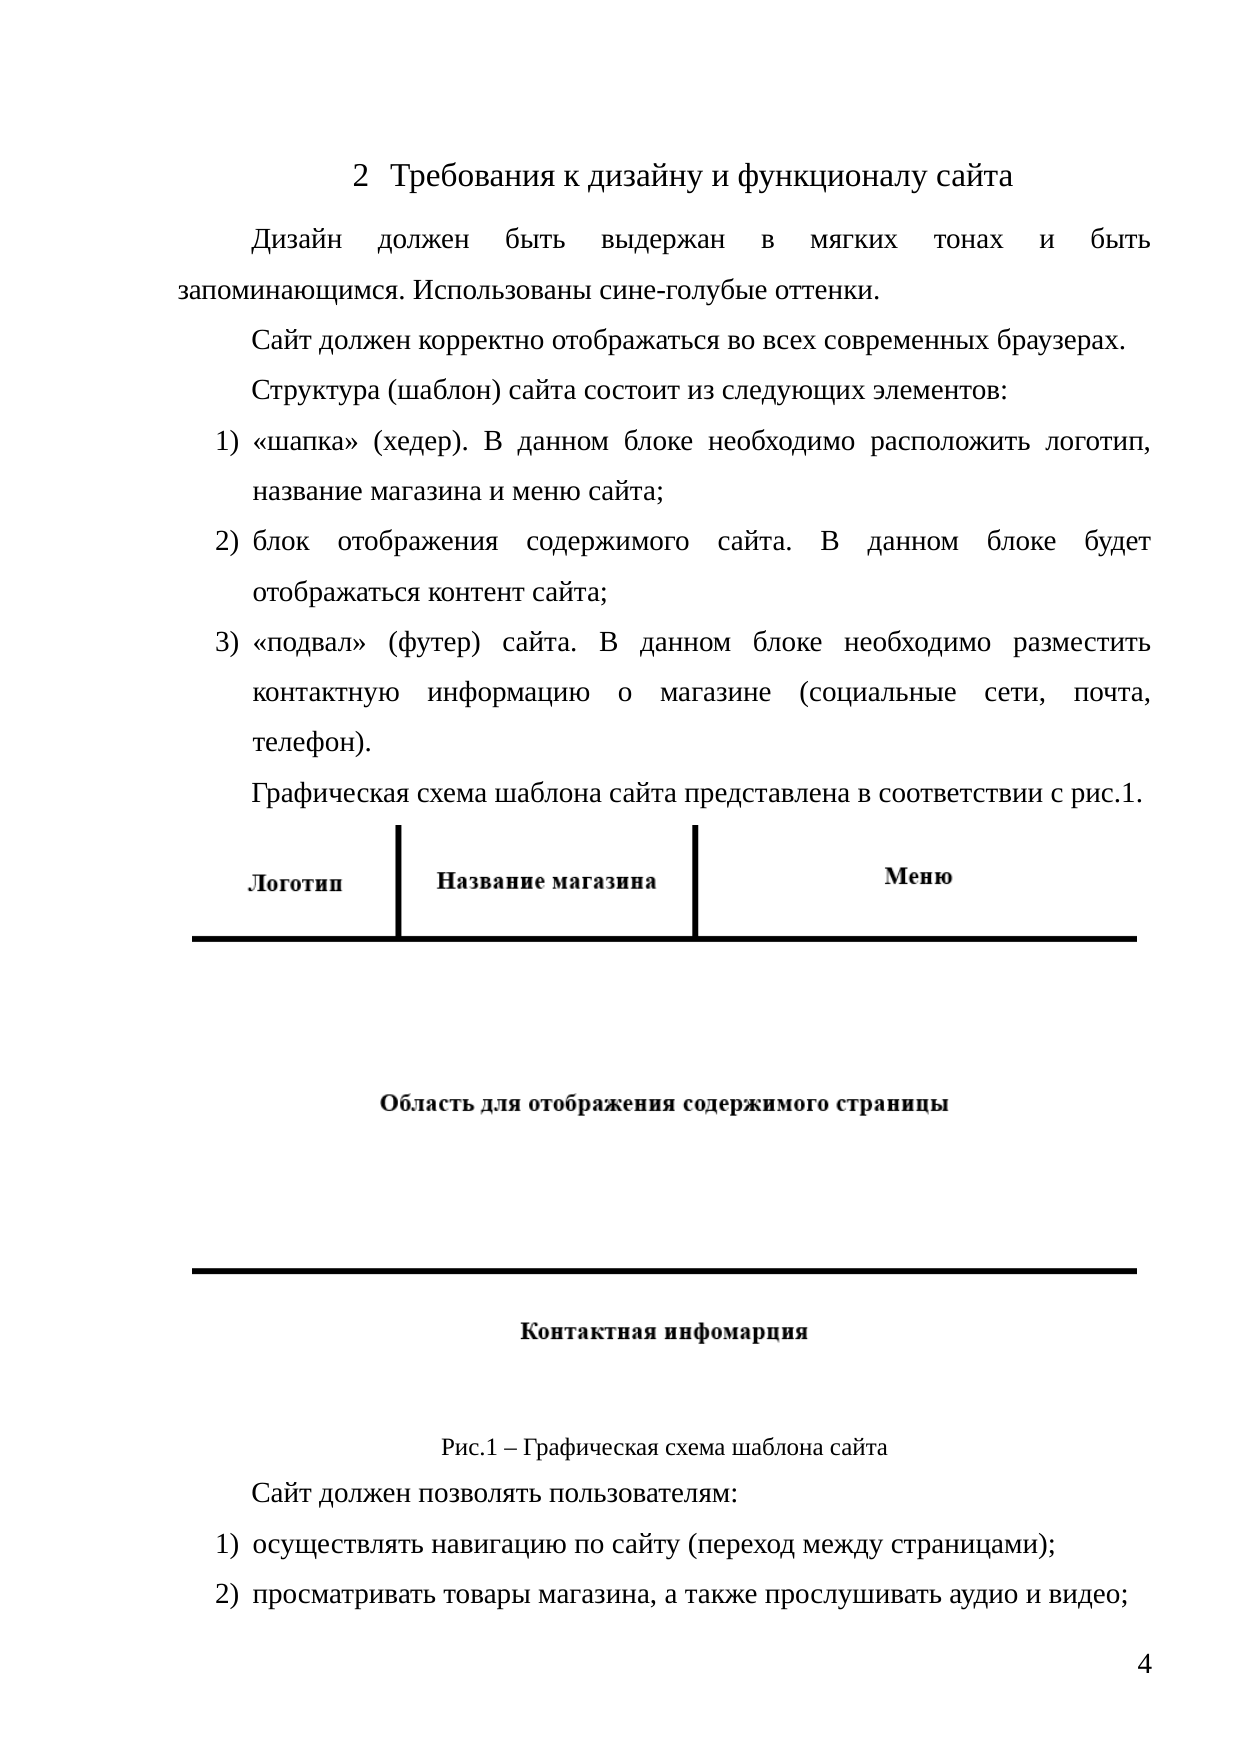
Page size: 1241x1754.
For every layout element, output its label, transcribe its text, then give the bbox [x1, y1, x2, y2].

text Сайт должен корректно отображаться во всех современных браузерах. [177, 322, 1152, 356]
list блок отображения содержимого сайта. В данном блоке будет отображаться контент сайта; [215, 523, 1152, 607]
list «подвал» (футер) сайта. В данном блоке необходимо разместить контактную информацию о магазине (социальные сети, почта, телефон). [215, 624, 1152, 758]
text Рис.1 – Графическая схема шаблона сайта [177, 1432, 1152, 1461]
list просматривать товары магазина, а также прослушивать аудио и видео; [215, 1576, 1152, 1610]
text Графическая схема шаблона сайта представлена в соответствии с рис.1. [177, 775, 1152, 808]
text Сайт должен позволять пользователям: [177, 1476, 1152, 1509]
text Дизайн должен быть выдержан в мягких тонах и быть запоминающимся. Использованы сине-голубые оттенки. [177, 221, 1152, 305]
subtitle Требования к дизайну и функционалу сайта [215, 156, 1152, 194]
text Структура (шаблон) сайта состоит из следующих элементов: [177, 372, 1152, 406]
list осуществлять навигацию по сайту (переход между страницами); [215, 1526, 1152, 1559]
picture [192, 825, 1137, 1416]
list «шапка» (хедер). В данном блоке необходимо расположить логотип, название магазина и меню сайта; [215, 423, 1152, 507]
